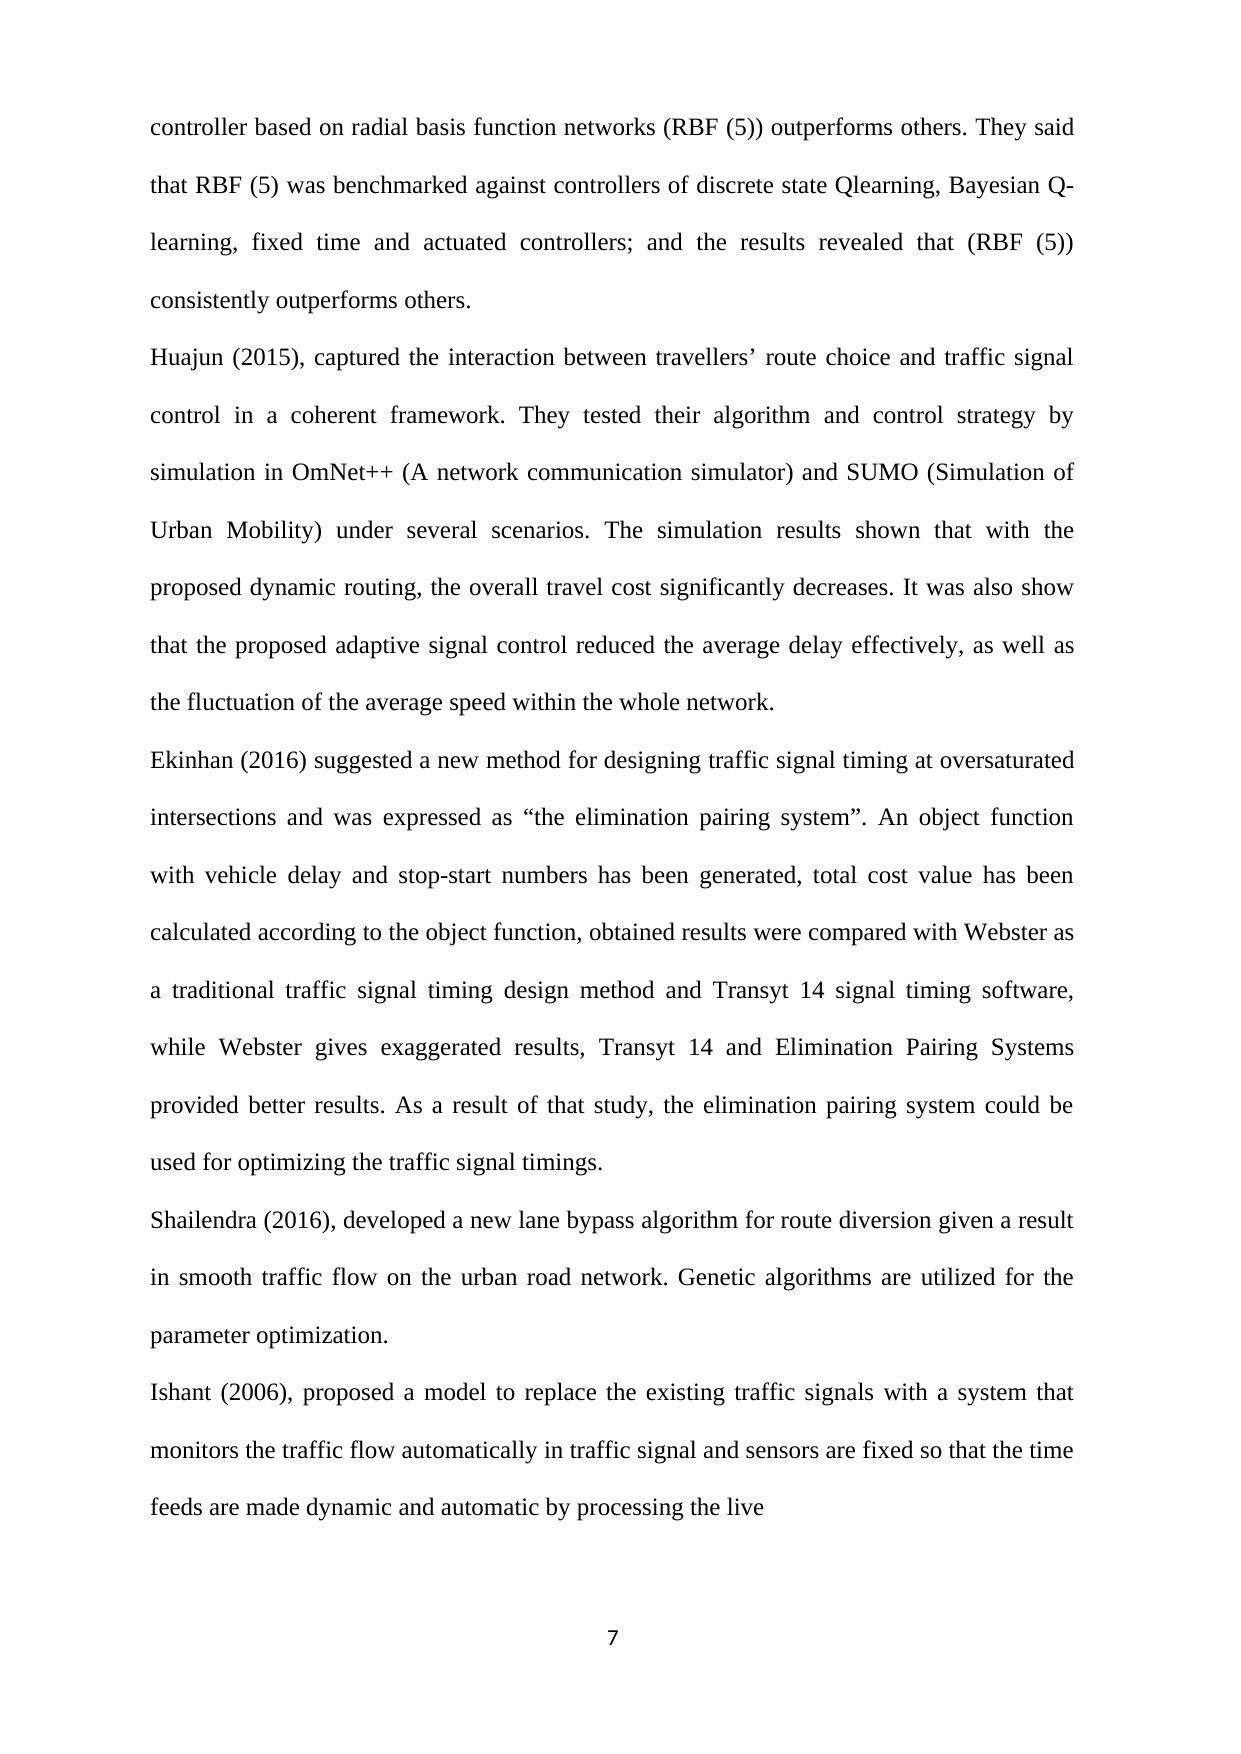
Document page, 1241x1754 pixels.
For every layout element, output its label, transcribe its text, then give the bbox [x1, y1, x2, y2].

text Ekinhan (2016) suggested a new method for designing traffic signal timing at oversaturated intersections and was expressed as “the elimination pairing system”. An object function with vehicle delay and stop-start numbers has been generated, total cost value has been calculated according to the object function, obtained results were compared with Webster as a traditional traffic signal timing design method and Transyt 14 signal timing software, while Webster gives exaggerated results, Transyt 14 and Elimination Pairing Systems provided better results. As a result of that study, the elimination pairing system could be used for optimizing the traffic signal timings. [150, 745, 1075, 1176]
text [150, 112, 1075, 314]
text Shailendra (2016), developed a new lane bypass algorithm for route diversion given a result in smooth traffic flow on the urban road network. Genetic algorithms are utilized for the parameter optimization. [150, 1205, 1075, 1349]
text Huajun (2015), captured the interaction between travellers’ route choice and traffic signal control in a coherent framework. They tested their algorithm and control strategy by simulation in OmNet++ (A network communication simulator) and SUMO (Simulation of Urban Mobility) under several scenarios. The simulation results shown that with the proposed dynamic routing, the overall travel cost significantly decreases. It was also show that the proposed adaptive signal control reduced the average delay effectively, as well as the fluctuation of the average speed within the whole network. [150, 342, 1075, 716]
text Ishant (2006), proposed a model to replace the existing traffic signals with a system that monitors the traffic flow automatically in traffic signal and sensors are fixed so that the time feeds are made dynamic and automatic by processing the live [150, 1377, 1075, 1521]
